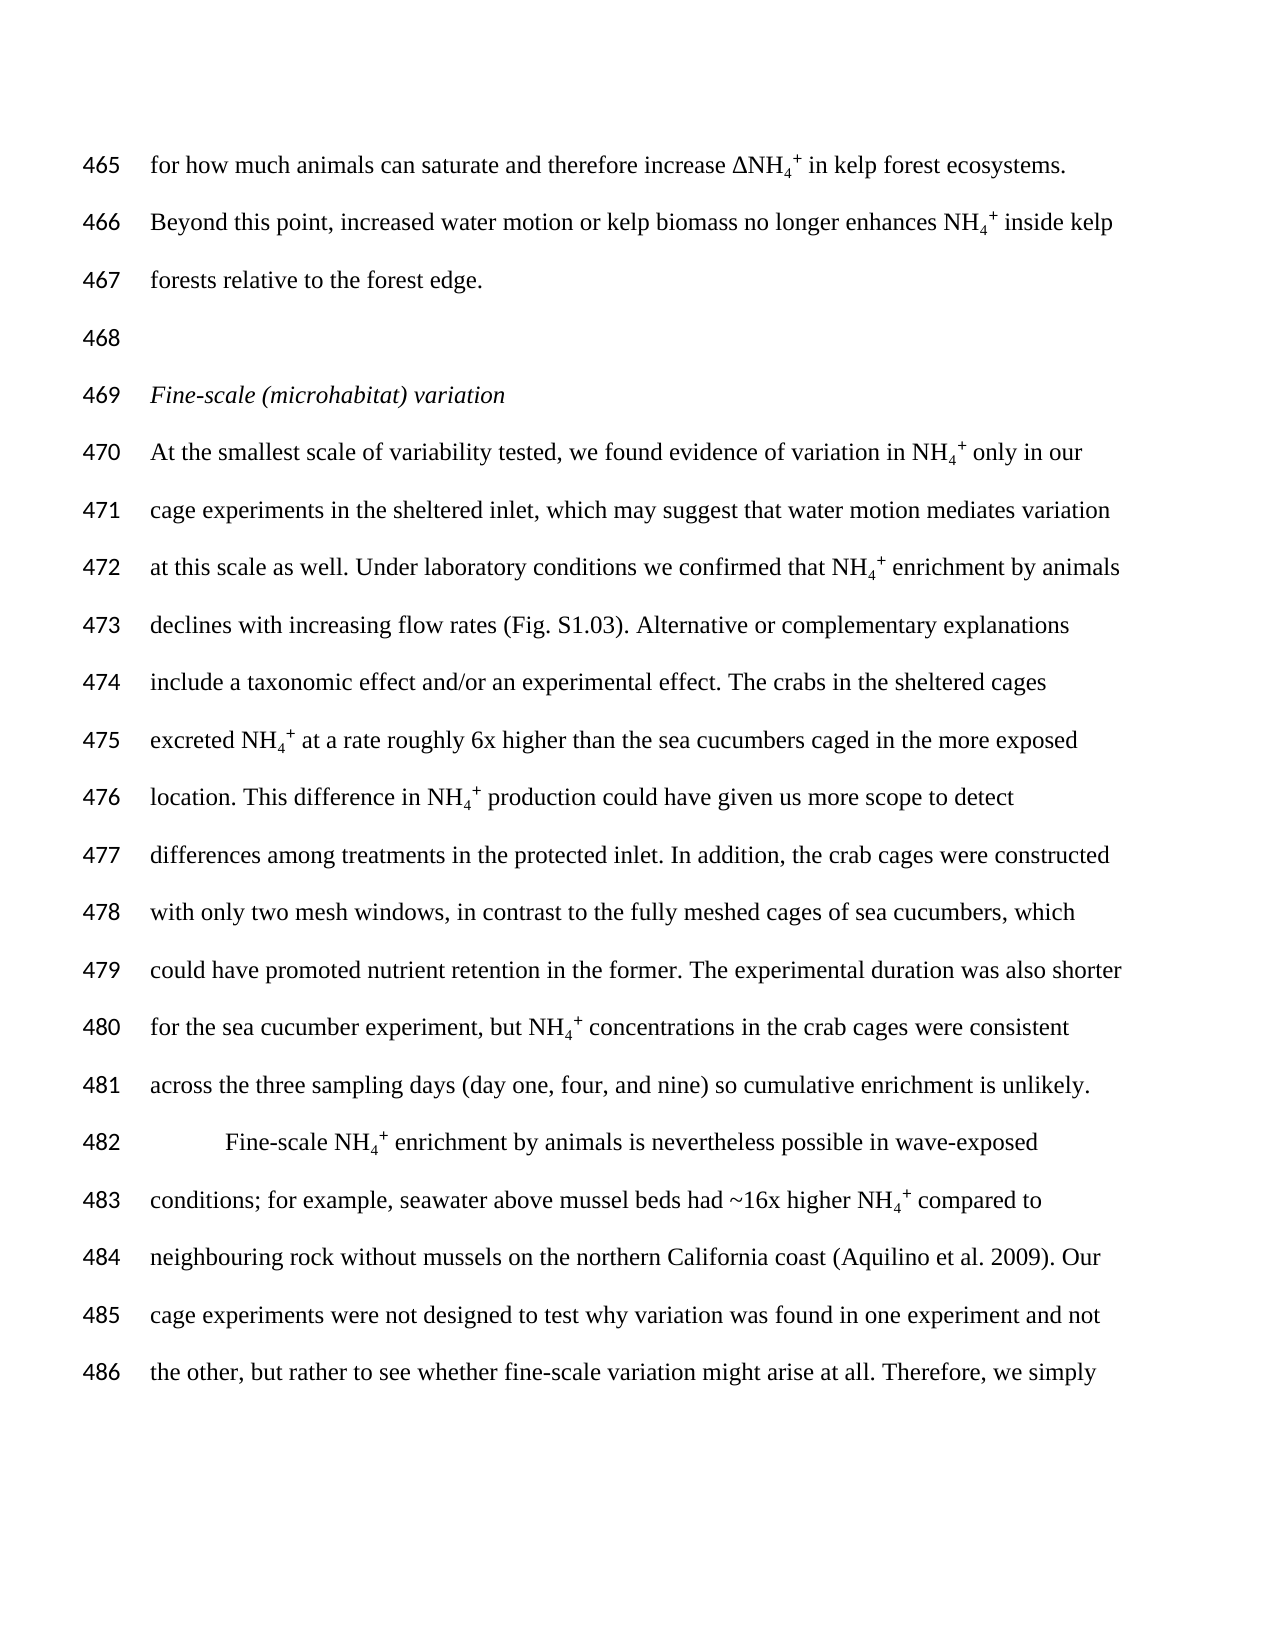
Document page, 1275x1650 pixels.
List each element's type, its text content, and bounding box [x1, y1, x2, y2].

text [150, 1127, 1125, 1386]
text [150, 150, 1125, 294]
text At the smallest scale of variability tested, we found evidence of variation in NH₄⁺ only in our cage experiments in the sheltered inlet, which may suggest that water motion mediates variation at this scale as well. Under laboratory conditions we confirmed that NH₄⁺ enrichment by animals declines with increasing flow rates (Fig. S1.03). Alternative or complementary explanations include a taxonomic effect and/or an experimental effect. The crabs in the sheltered cages excreted NH₄⁺ at a rate roughly 6x higher than the sea cucumbers caged in the more exposed location. This difference in NH₄⁺ production could have given us more scope to detect differences among treatments in the protected inlet. In addition, the crab cages were constructed with only two mesh windows, in contrast to the fully meshed cages of sea cucumbers, which could have promoted nutrient retention in the former. The experimental duration was also shorter for the sea cucumber experiment, but NH₄⁺ concentrations in the crab cages were consistent across the three sampling days (day one, four, and nine) so cumulative enrichment is unlikely. [150, 437, 1125, 1099]
text Fine-scale (microhabitat) variation [150, 380, 1125, 409]
